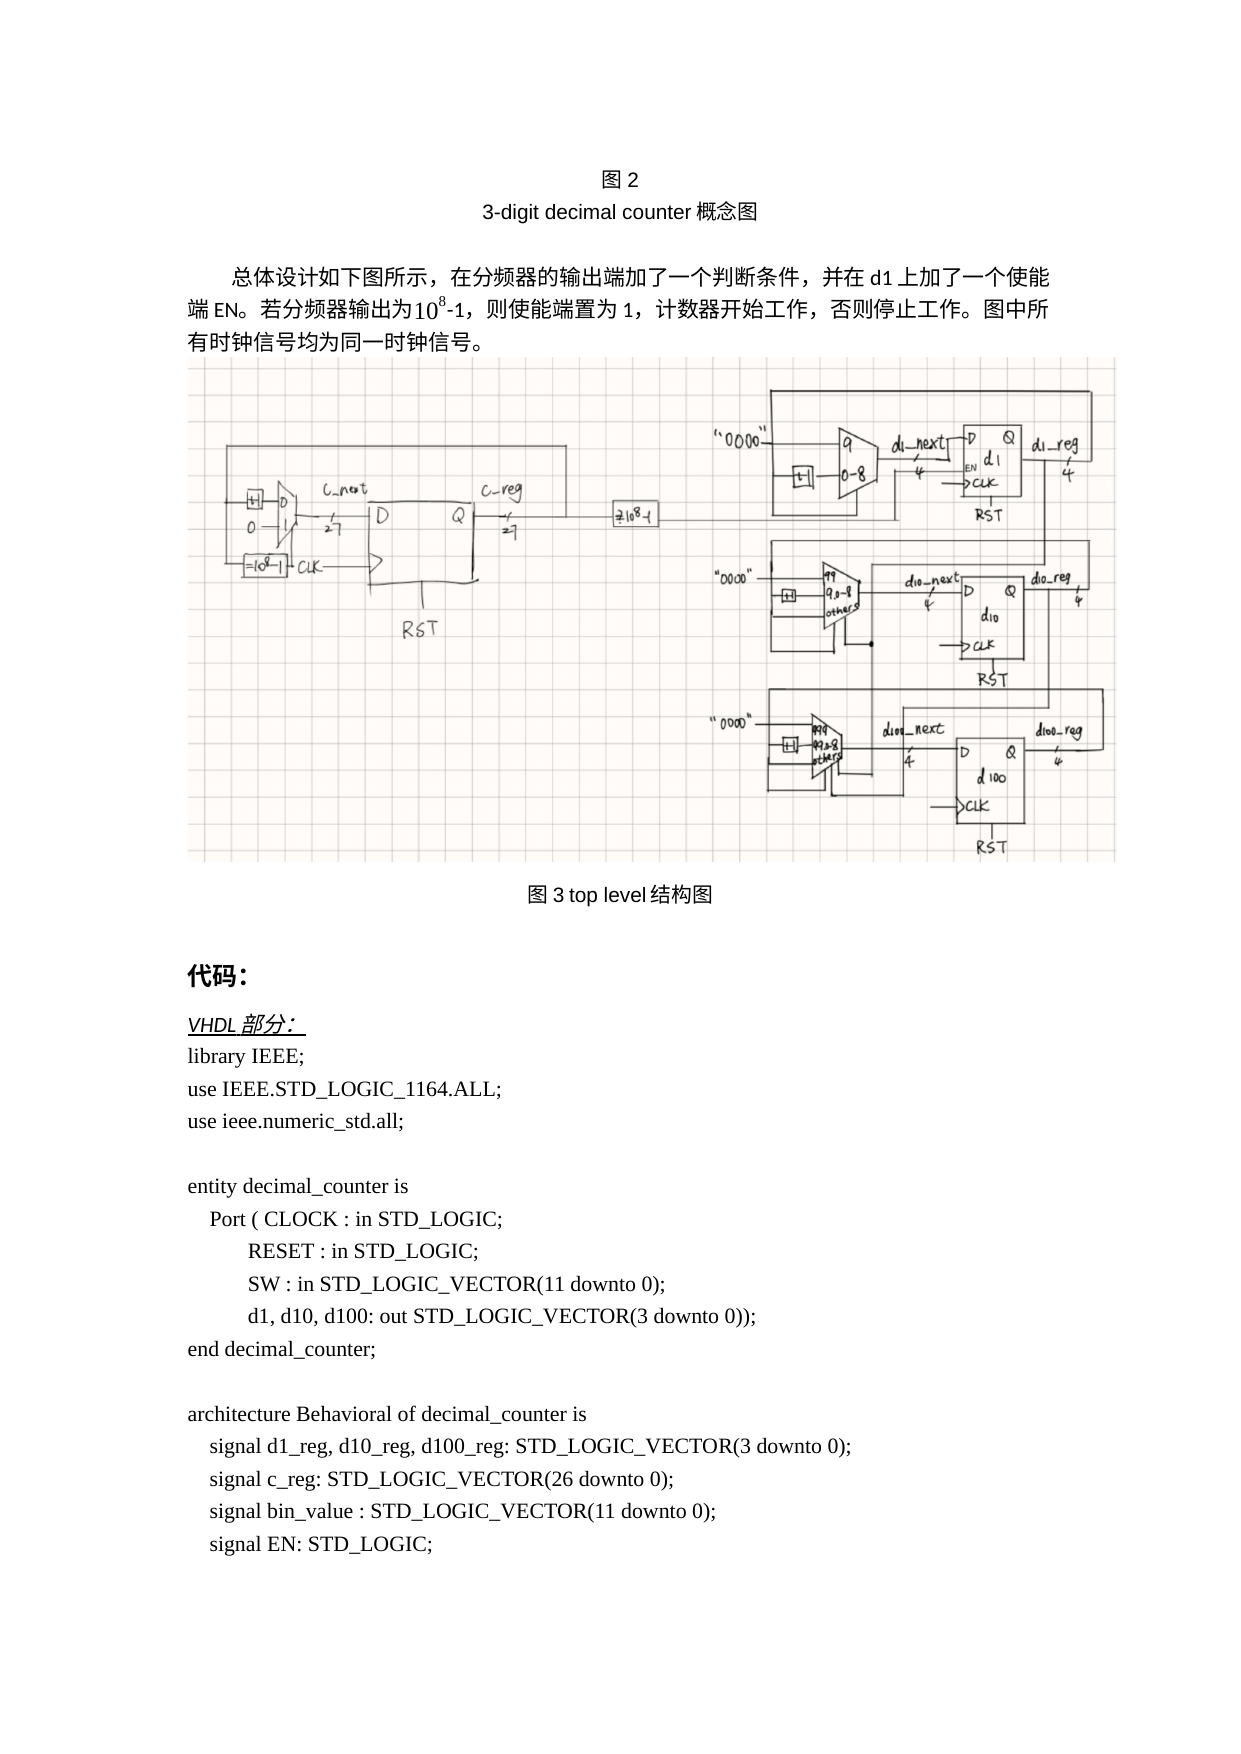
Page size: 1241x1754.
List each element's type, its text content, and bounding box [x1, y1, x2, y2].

text 代码： [187, 942, 1053, 1007]
text 图 3 top level结构图 [187, 877, 1053, 909]
text VHDL部分： [187, 1007, 1053, 1039]
text signal bin_value : STD_LOGIC_VECTOR(11 downto 0); [187, 1494, 1053, 1527]
text SW : in STD_LOGIC_VECTOR(11 downto 0); [187, 1267, 1053, 1299]
text signal d1_reg, d10_reg, d100_reg: STD_LOGIC_VECTOR(3 downto 0); [187, 1429, 1053, 1462]
text use ieee.numeric_std.all; [187, 1104, 1053, 1137]
text 图 2 [187, 162, 1053, 194]
text RESET : in STD_LOGIC; [187, 1234, 1053, 1267]
text 3-digit decimal counter概念图 [187, 194, 1053, 227]
picture [187, 357, 1117, 862]
text end decimal_counter; [187, 1332, 1053, 1364]
text d1, d10, d100: out STD_LOGIC_VECTOR(3 downto 0)); [187, 1299, 1053, 1332]
text 总体设计如下图所示，在分频器的输出端加了一个判断条件，并在d1上加了一个使能端EN。若分频器输出为-1，则使能端置为1，计数器开始工作，否则停止工作。图中所有时钟信号均为同一时钟信号。 [187, 259, 1053, 357]
text use IEEE.STD_LOGIC_1164.ALL; [187, 1072, 1053, 1104]
text signal c_reg: STD_LOGIC_VECTOR(26 downto 0); [187, 1462, 1053, 1494]
text signal EN: STD_LOGIC; [187, 1527, 1053, 1559]
text architecture Behavioral of decimal_counter is [187, 1397, 1053, 1429]
text entity decimal_counter is [187, 1169, 1053, 1202]
text library IEEE; [187, 1039, 1053, 1072]
text Port ( CLOCK : in STD_LOGIC; [187, 1202, 1053, 1234]
